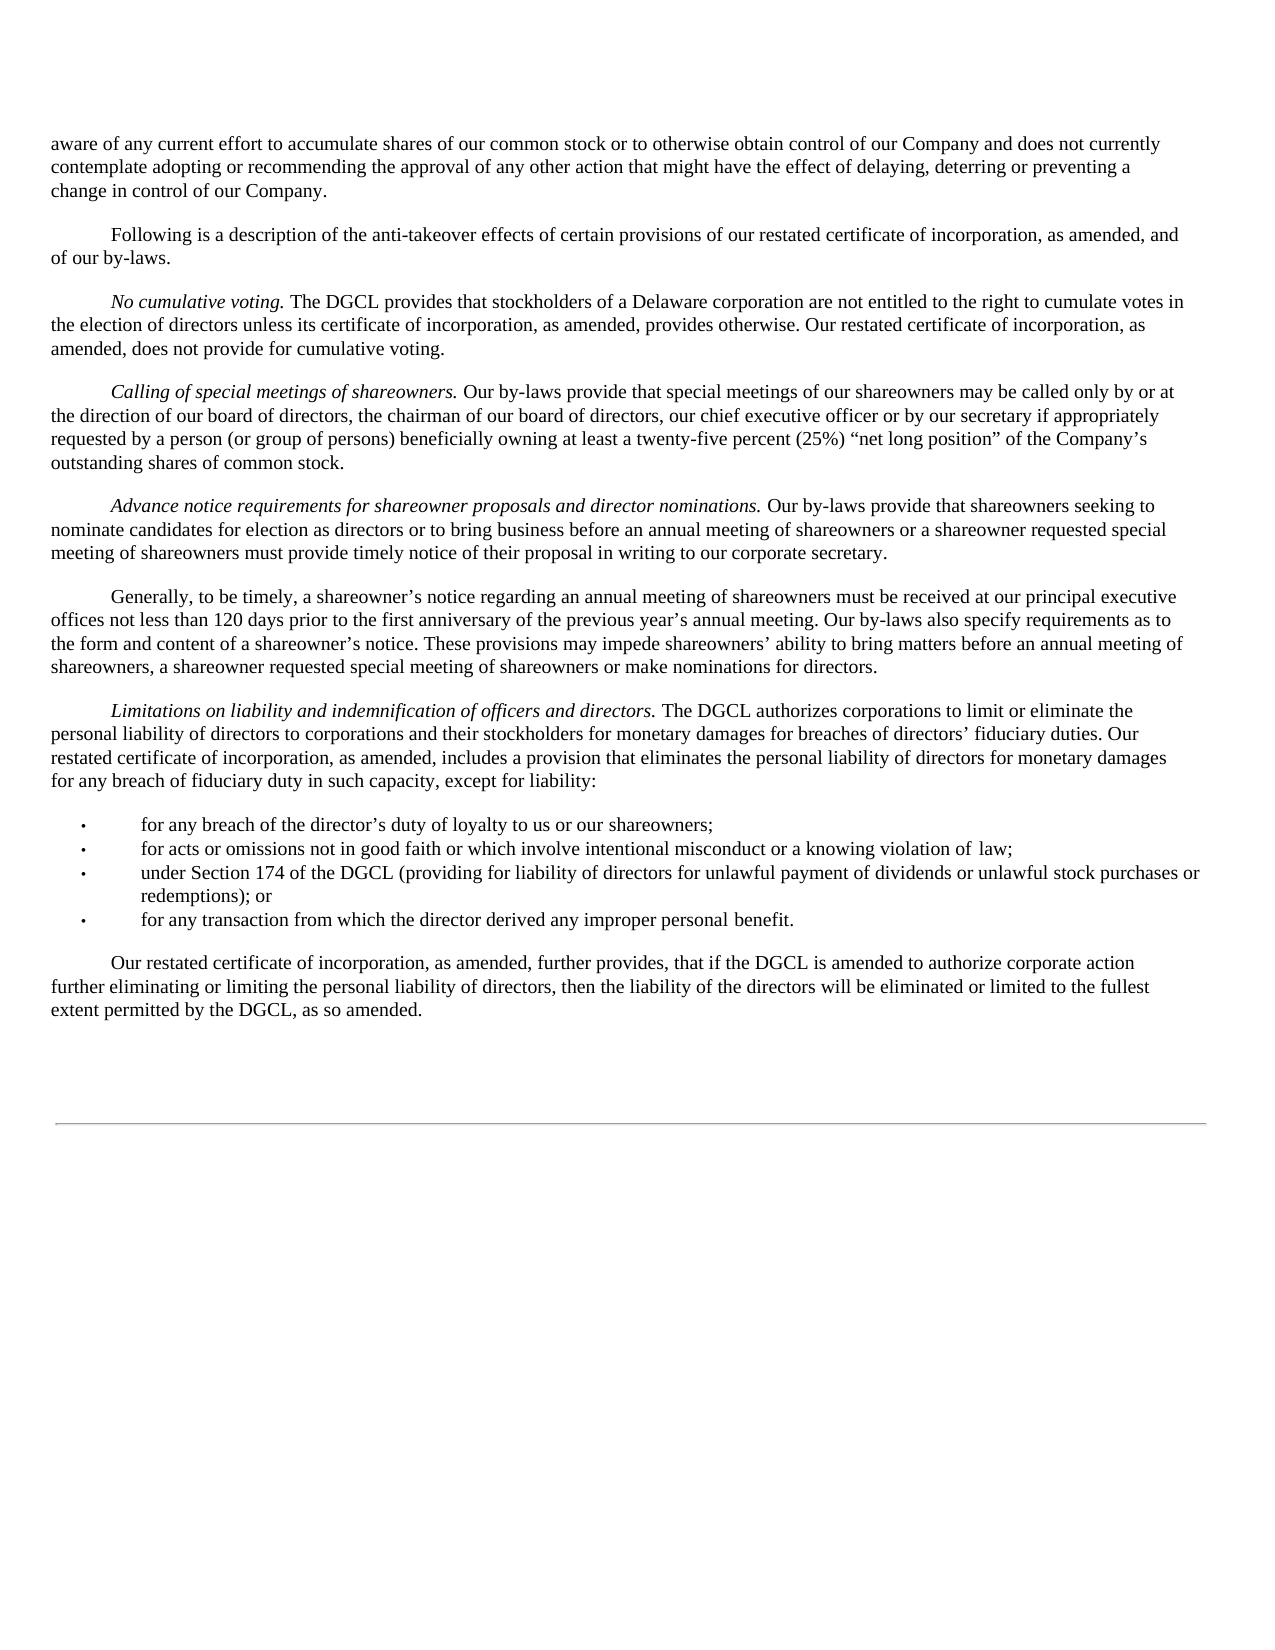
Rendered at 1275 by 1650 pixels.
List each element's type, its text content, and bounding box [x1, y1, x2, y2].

text aware of any current effort to accumulate shares of our common stock or to otherwise obtain control of our Company and does not currently contemplate adopting or recommending the approval of any other action that might have the effect of delaying, deterring or preventing a change in control of our Company. [51, 132, 1178, 202]
list for any breach of the director’s duty of loyalty to us or our shareowners; [81, 813, 1227, 836]
text Limitations on liability and indemnification of officers and directors. The DGCL authorizes corporations to limit or eliminate the personal liability of directors to corporations and their stockholders for monetary damages for breaches of directors’ fiduciary duties. Our restated certificate of incorporation, as amended, includes a provision that eliminates the personal liability of directors for monetary damages for any breach of fiduciary duty in such capacity, except for liability: [51, 699, 1178, 792]
text No cumulative voting. The DGCL provides that stockholders of a Delaware corporation are not entitled to the right to cumulate votes in the election of directors unless its certificate of incorporation, as amended, provides otherwise. Our restated certificate of incorporation, as amended, does not provide for cumulative voting. [51, 290, 1197, 359]
list for any transaction from which the director derived any improper personal benefit. [81, 908, 1227, 930]
text Following is a description of the anti-takeover effects of certain provisions of our restated certificate of incorporation, as amended, and of our by-laws. [51, 223, 1192, 269]
text Our restated certificate of incorporation, as amended, further provides, that if the DGCL is amended to authorize corporate action further eliminating or limiting the personal liability of directors, then the liability of the directors will be eliminated or limited to the fullest extent permitted by the DGCL, as so amended. [51, 951, 1178, 1021]
list under Section 174 of the DGCL (providing for liability of directors for unlawful payment of dividends or unlawful stock purchases or redemptions); or [81, 861, 1211, 907]
text Advance notice requirements for shareowner proposals and director nominations. Our by-laws provide that shareowners seeking to nominate candidates for election as directors or to bring business before an annual meeting of shareowners or a shareowner requested special meeting of shareowners must provide timely notice of their proposal in writing to our corporate secretary. [51, 494, 1178, 564]
text Calling of special meetings of shareowners. Our by-laws provide that special meetings of our shareowners may be called only by or at the direction of our board of directors, the chairman of our board of directors, our chief executive officer or by our secretary if appropriately requested by a person (or group of persons) beneficially owning at least a twenty-five percent (25%) “net long position” of the Company’s outstanding shares of common stock. [51, 380, 1197, 473]
subtitle Generally, to be timely, a shareowner’s notice regarding an annual meeting of shareowners must be received at our principal executive offices not less than 120 days prior to the first anniversary of the previous year’s annual meeting. Our by-laws also specify requirements as to the form and content of a shareowner’s notice. These provisions may impede shareowners’ ability to bring matters before an annual meeting of shareowners, a shareowner requested special meeting of shareowners or make nominations for directors. [51, 585, 1192, 678]
list for acts or omissions not in good faith or which involve intentional misconduct or a knowing violation of law; [81, 837, 1227, 859]
